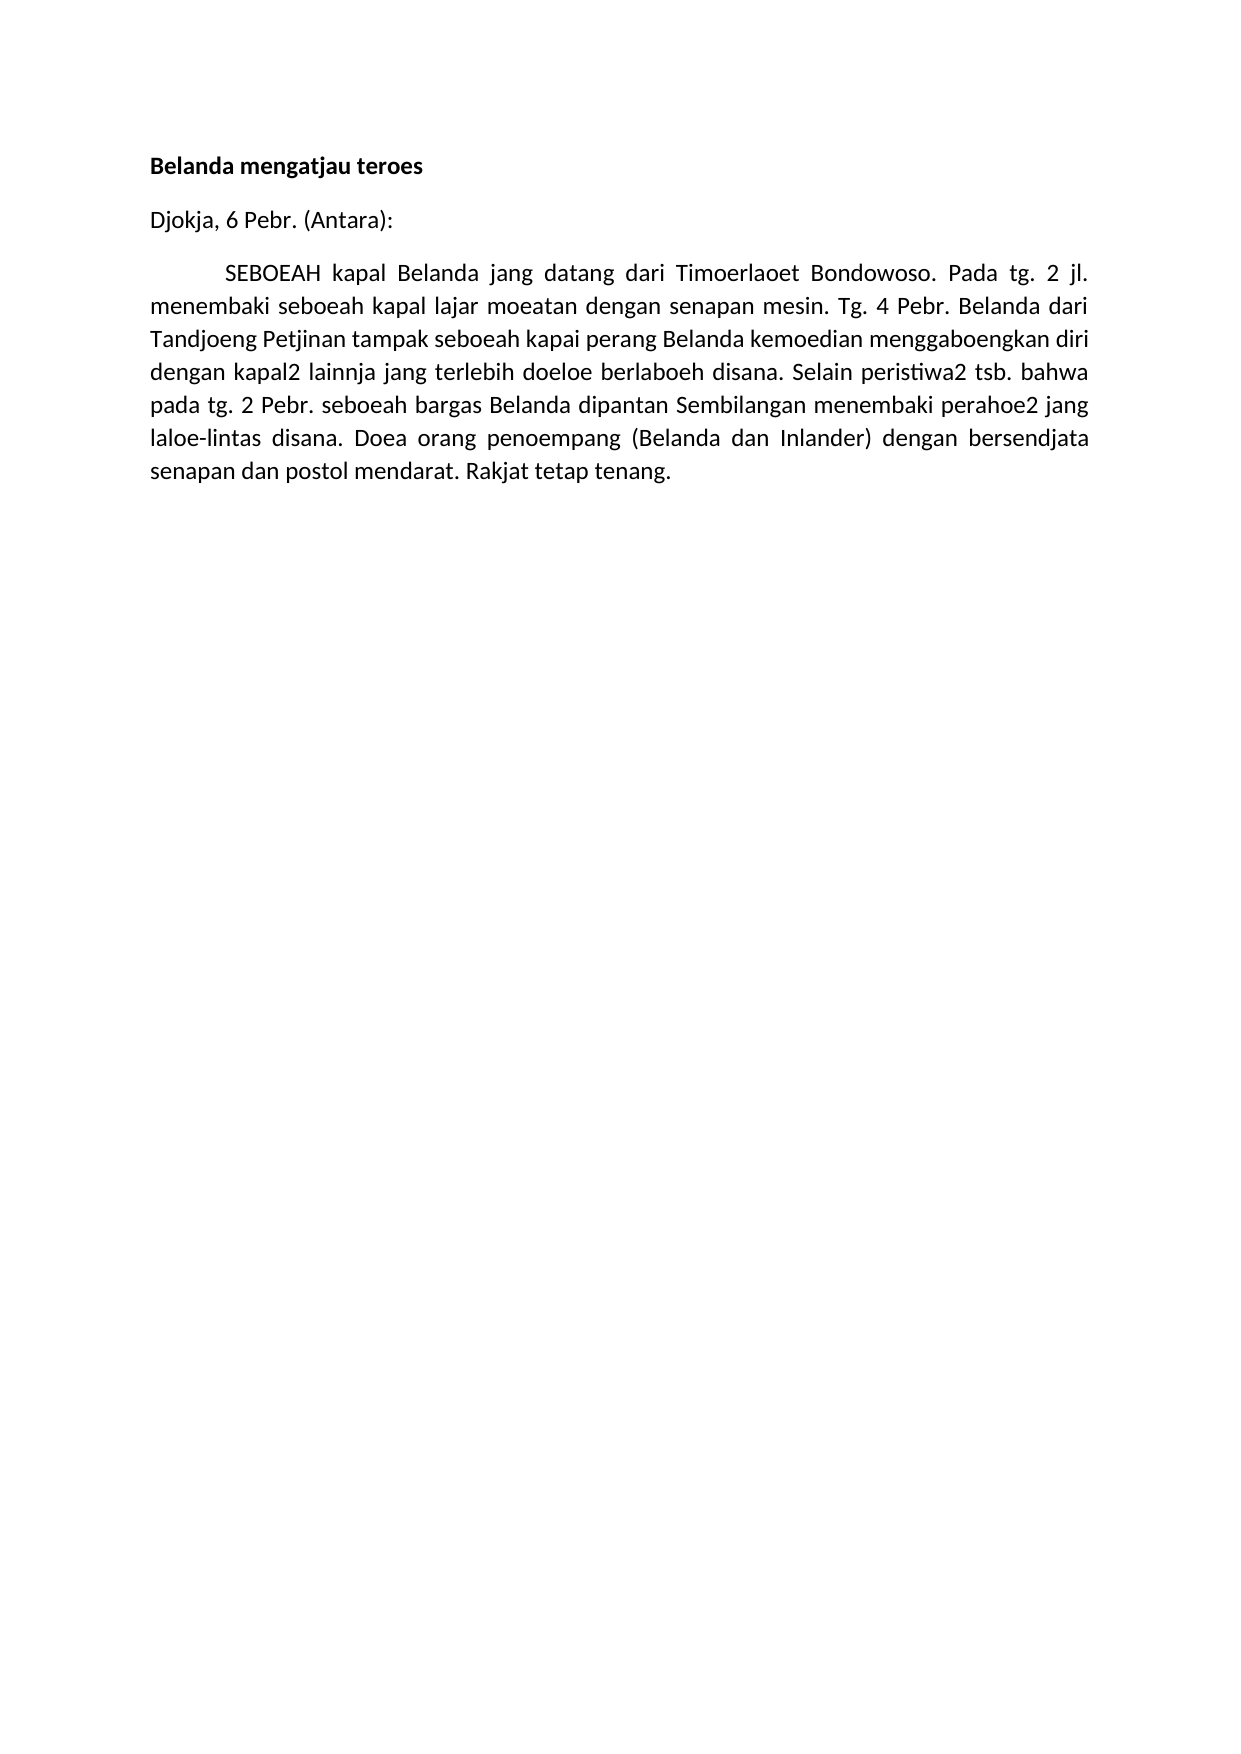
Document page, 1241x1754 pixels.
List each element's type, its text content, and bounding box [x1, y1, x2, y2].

text Djokja, 6 Pebr. (Antara): [150, 204, 1090, 234]
text SEBOEAH kapal Belanda jang datang dari Timoerlaoet Bondowoso. Pada tg. 2 jl. menembaki seboeah kapal lajar moeatan dengan senapan mesin. Tg. 4 Pebr. Belanda dari Tandjoeng Petjinan tampak seboeah kapai perang Belanda kemoedian menggaboengkan diri dengan kapal2 lainnja jang terlebih doeloe berlaboeh disana. Selain peristiwa2 tsb. bahwa pada tg. 2 Pebr. seboeah bargas Belanda dipantan Sembilangan menembaki perahoe2 jang laloe-lintas disana. Doea orang penoempang (Belanda dan Inlander) dengan bersendjata senapan dan postol mendarat. Rakjat tetap tenang. [150, 257, 1090, 486]
text Belanda mengatjau teroes [150, 150, 1090, 181]
